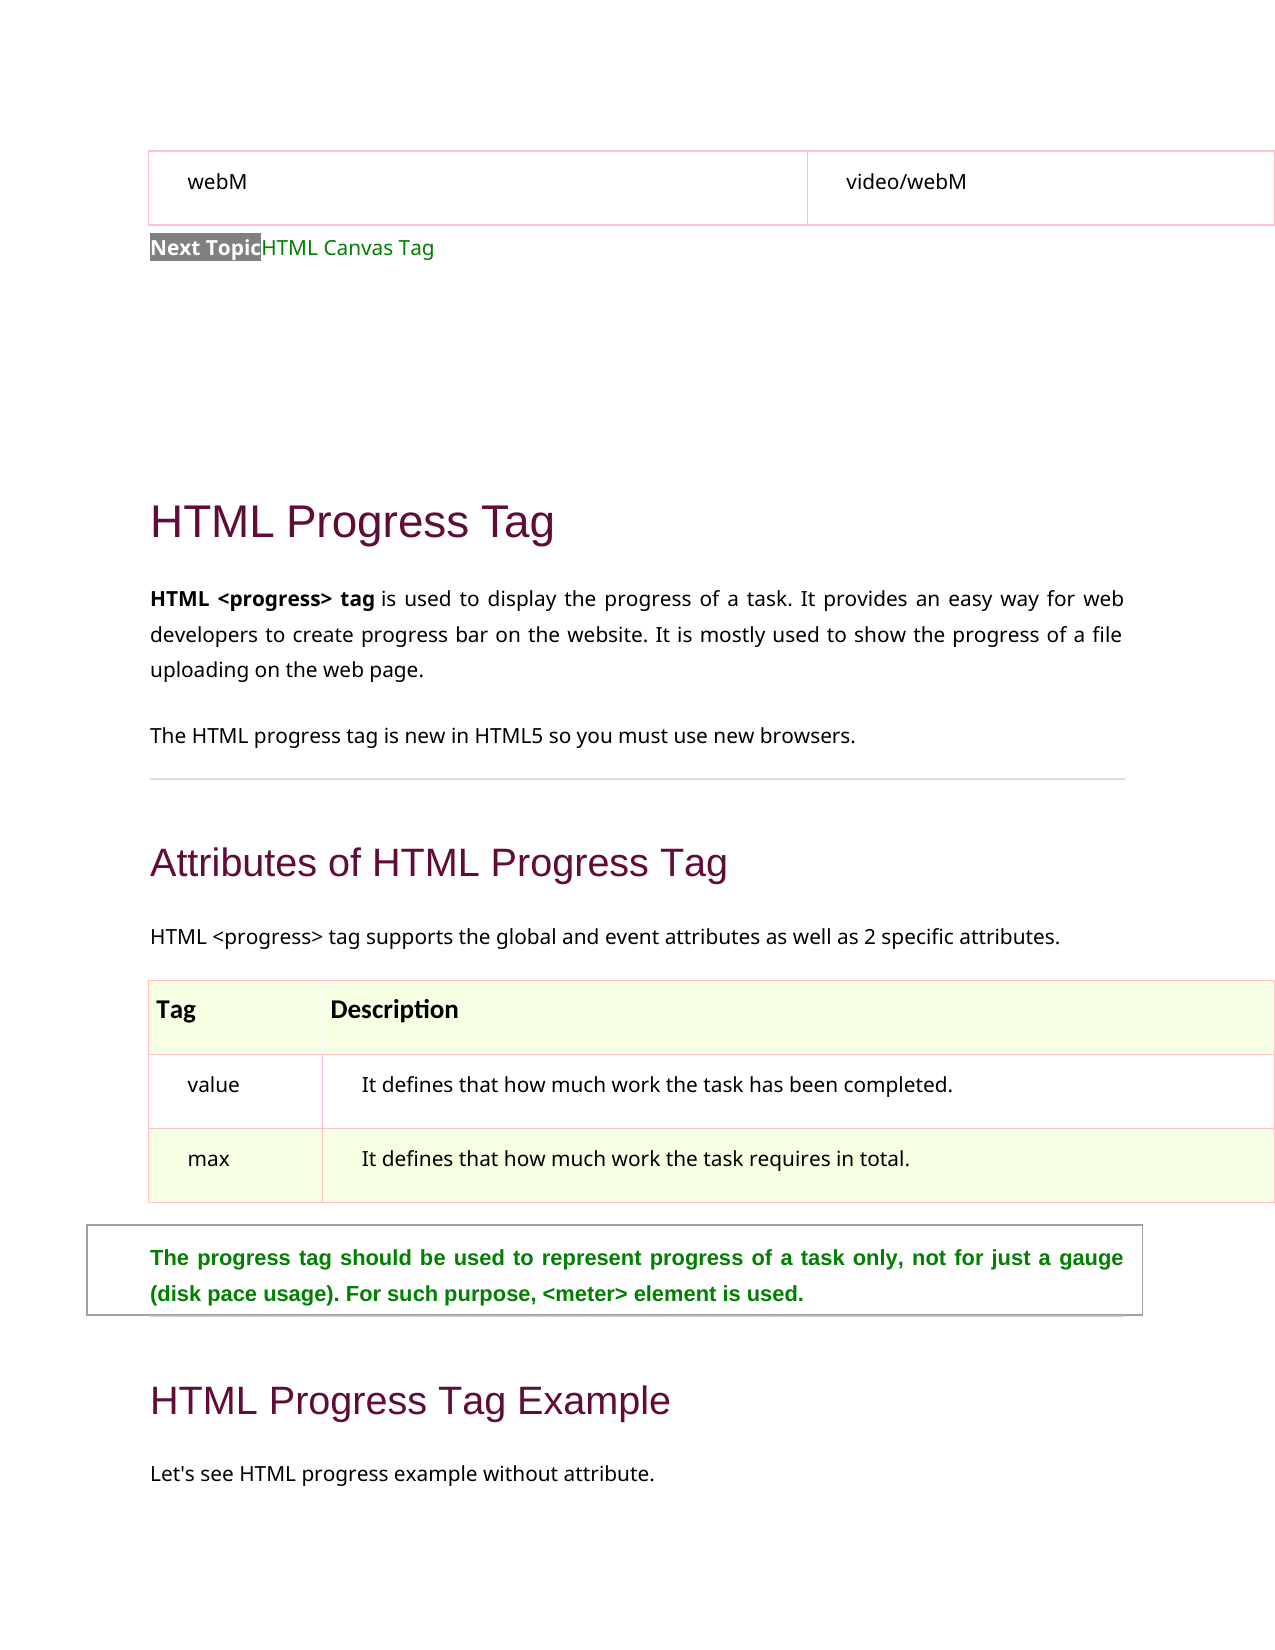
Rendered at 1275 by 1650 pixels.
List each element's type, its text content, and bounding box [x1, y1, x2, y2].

subtitle HTML Progress Tag Example [150, 1377, 1125, 1422]
table_cell It defines that how much work the task has been completed. [323, 1055, 1274, 1127]
table_cell webM [149, 152, 807, 224]
subtitle The progress tag should be used to represent progress of a task only, not for just a gauge (disk pace usage). For such purpose, <meter> element is used. [88, 1226, 1142, 1314]
table_cell video/webM [808, 152, 1274, 224]
text The HTML progress tag is new in HTML5 so you must use new browsers. [150, 713, 1125, 749]
subtitle HTML Progress Tag [150, 494, 1125, 547]
text HTML <progress> tag supports the global and event attributes as well as 2 specific attributes. [150, 914, 1125, 950]
text Next TopicHTML Canvas Tag [150, 226, 1125, 261]
table_cell It defines that how much work the task requires in total. [323, 1129, 1274, 1201]
table_cell max [149, 1129, 322, 1201]
table_header Tag [149, 981, 322, 1053]
subtitle Attributes of HTML Progress Tag [150, 840, 1125, 885]
text HTML <progress> tag is used to display the progress of a task. It provides an easy way for web developers to create progress bar on the website. It is mostly used to show the progress of a file uploading on the web page. [150, 576, 1125, 684]
text Let's see HTML progress example without attribute. [150, 1452, 1125, 1488]
table_cell value [149, 1055, 322, 1127]
table_header Description [323, 981, 1274, 1053]
